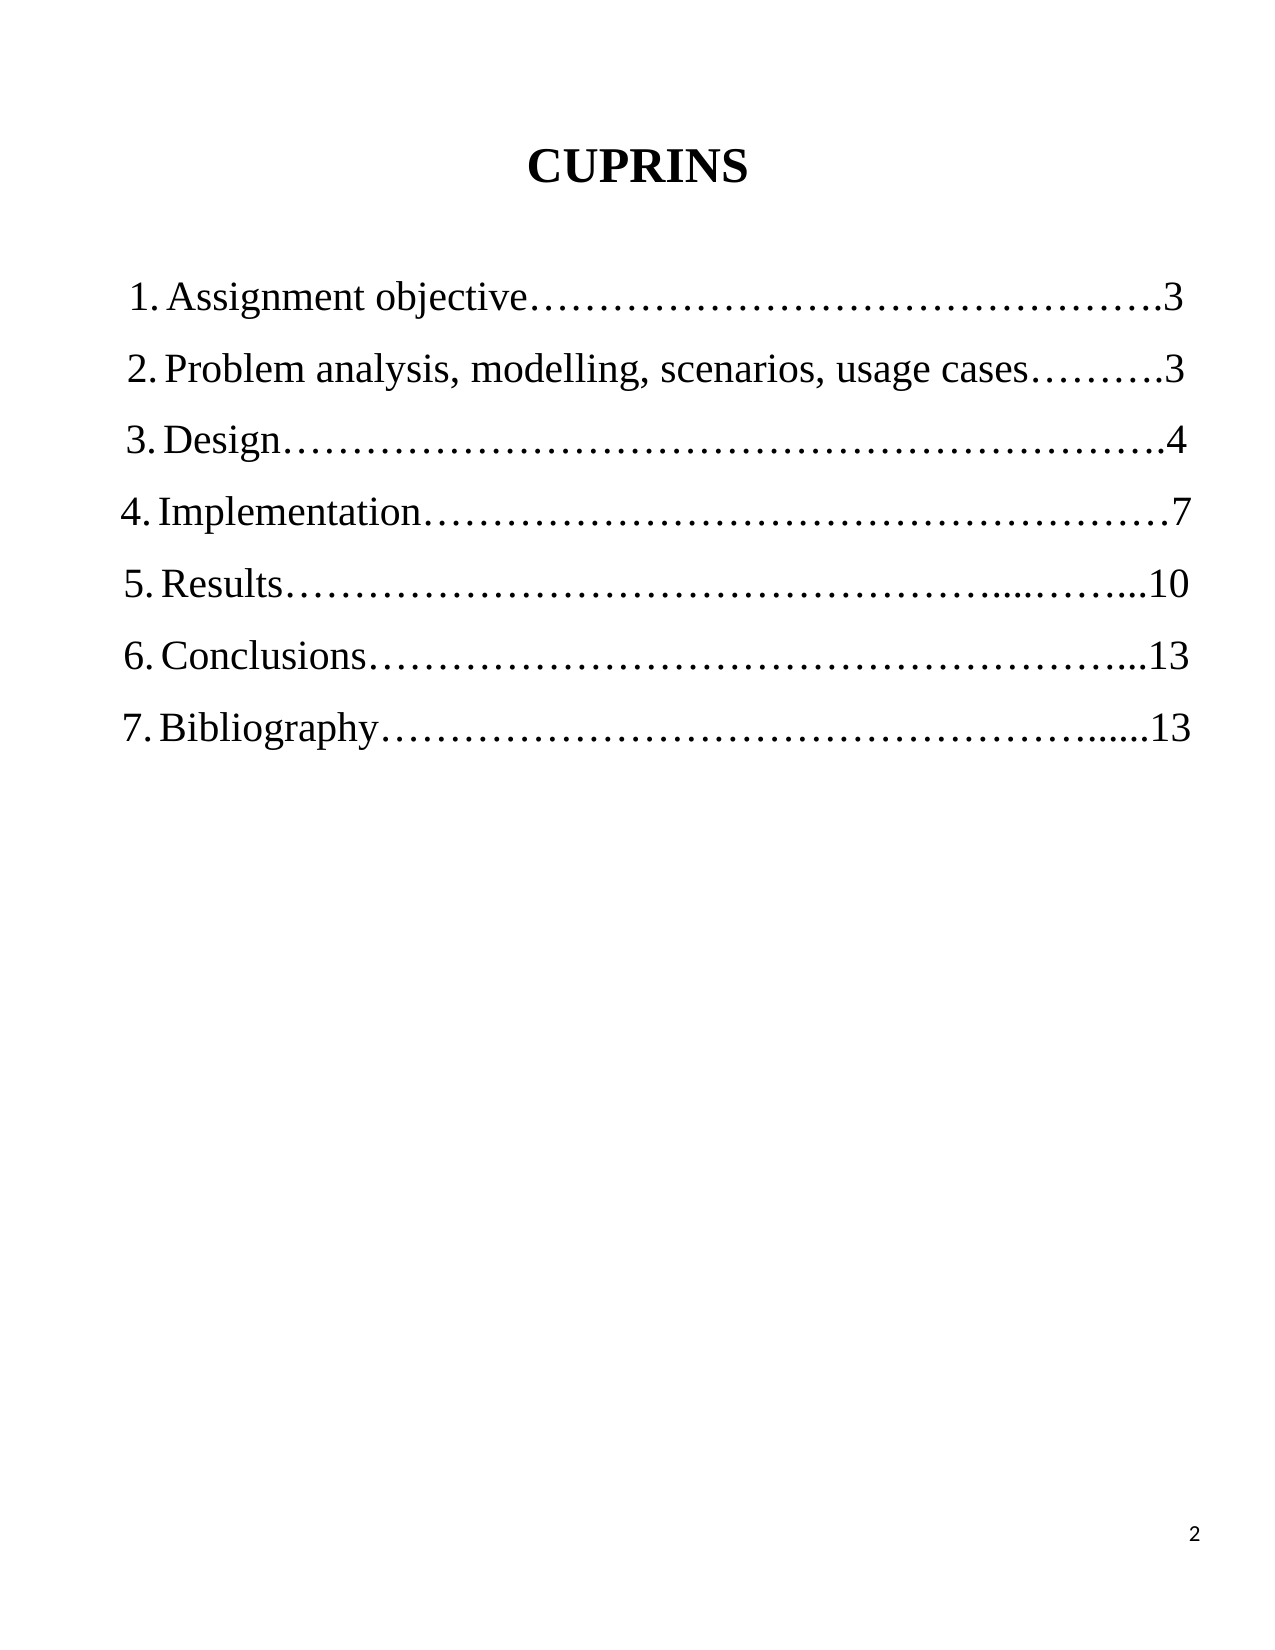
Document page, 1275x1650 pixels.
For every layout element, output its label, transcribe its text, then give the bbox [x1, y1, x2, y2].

subtitle CUPRINS [75, 136, 1200, 194]
list Conclusions………………………………………………...13 [112, 631, 1200, 678]
list Implementation………………………………………………7 [112, 487, 1200, 535]
list Problem analysis, modelling, scenarios, usage cases……….3 [112, 343, 1200, 391]
list Bibliography……………………………………………......13 [112, 702, 1200, 750]
list Assignment objective……………………………………….3 [112, 271, 1200, 319]
list Design……………………………………………………….4 [112, 415, 1200, 463]
list Results……………………………………………....……...10 [112, 559, 1200, 607]
